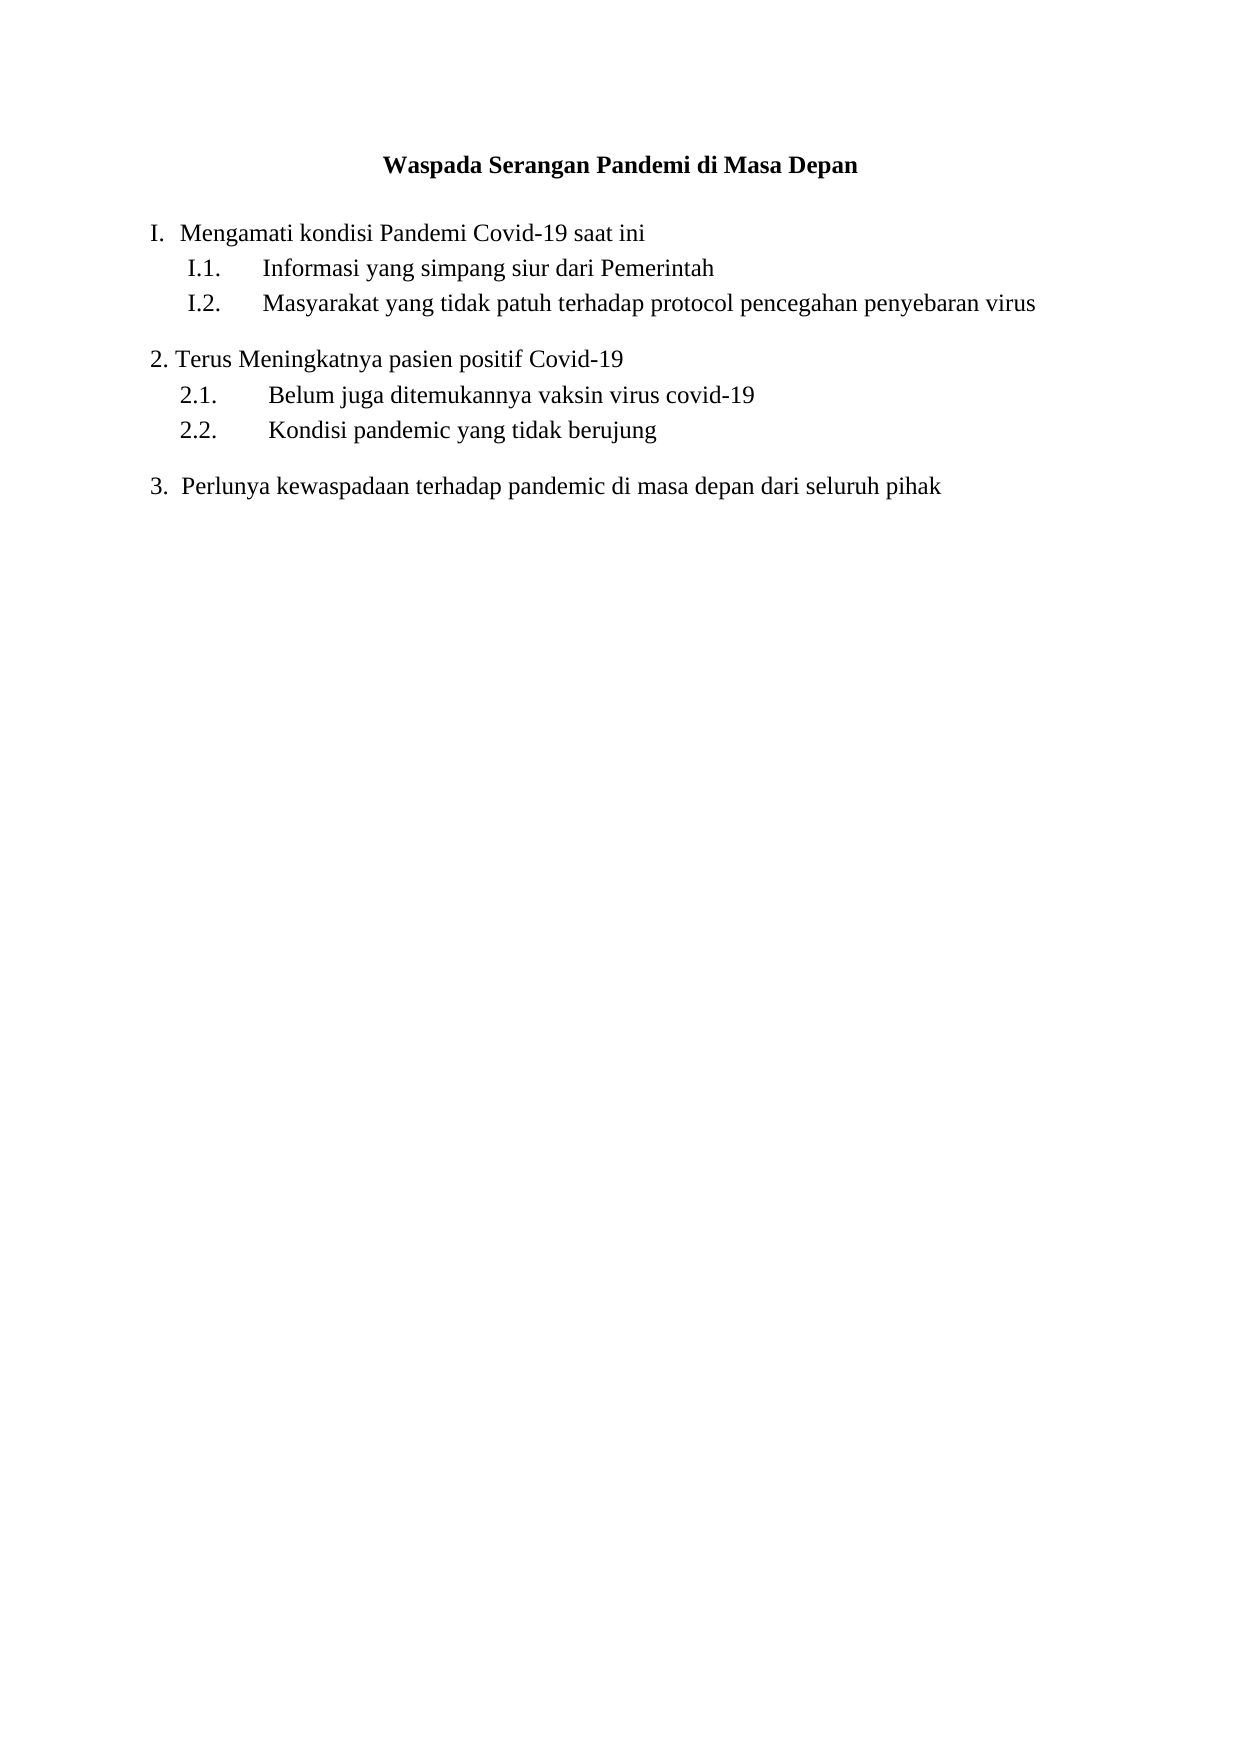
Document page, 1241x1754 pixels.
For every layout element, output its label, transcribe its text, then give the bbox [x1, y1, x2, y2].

subtitle 2. Terus Meningkatnya pasien positif Covid-19 [150, 344, 1090, 373]
subtitle 2.1. Belum juga ditemukannya vaksin virus covid-19 [179, 380, 1090, 408]
subtitle Informasi yang simpang siur dari Pemerintah [187, 253, 1090, 282]
subtitle Mengamati kondisi Pandemi Covid-19 saat ini [150, 218, 1090, 247]
subtitle 2.2. Kondisi pandemic yang tidak berujung [150, 415, 1090, 444]
subtitle Masyarakat yang tidak patuh terhadap protocol pencegahan penyebaran virus [187, 288, 1090, 317]
text Waspada Serangan Pandemi di Masa Depan [150, 150, 1090, 179]
subtitle 3. Perlunya kewaspadaan terhadap pandemic di masa depan dari seluruh pihak [150, 471, 1090, 500]
